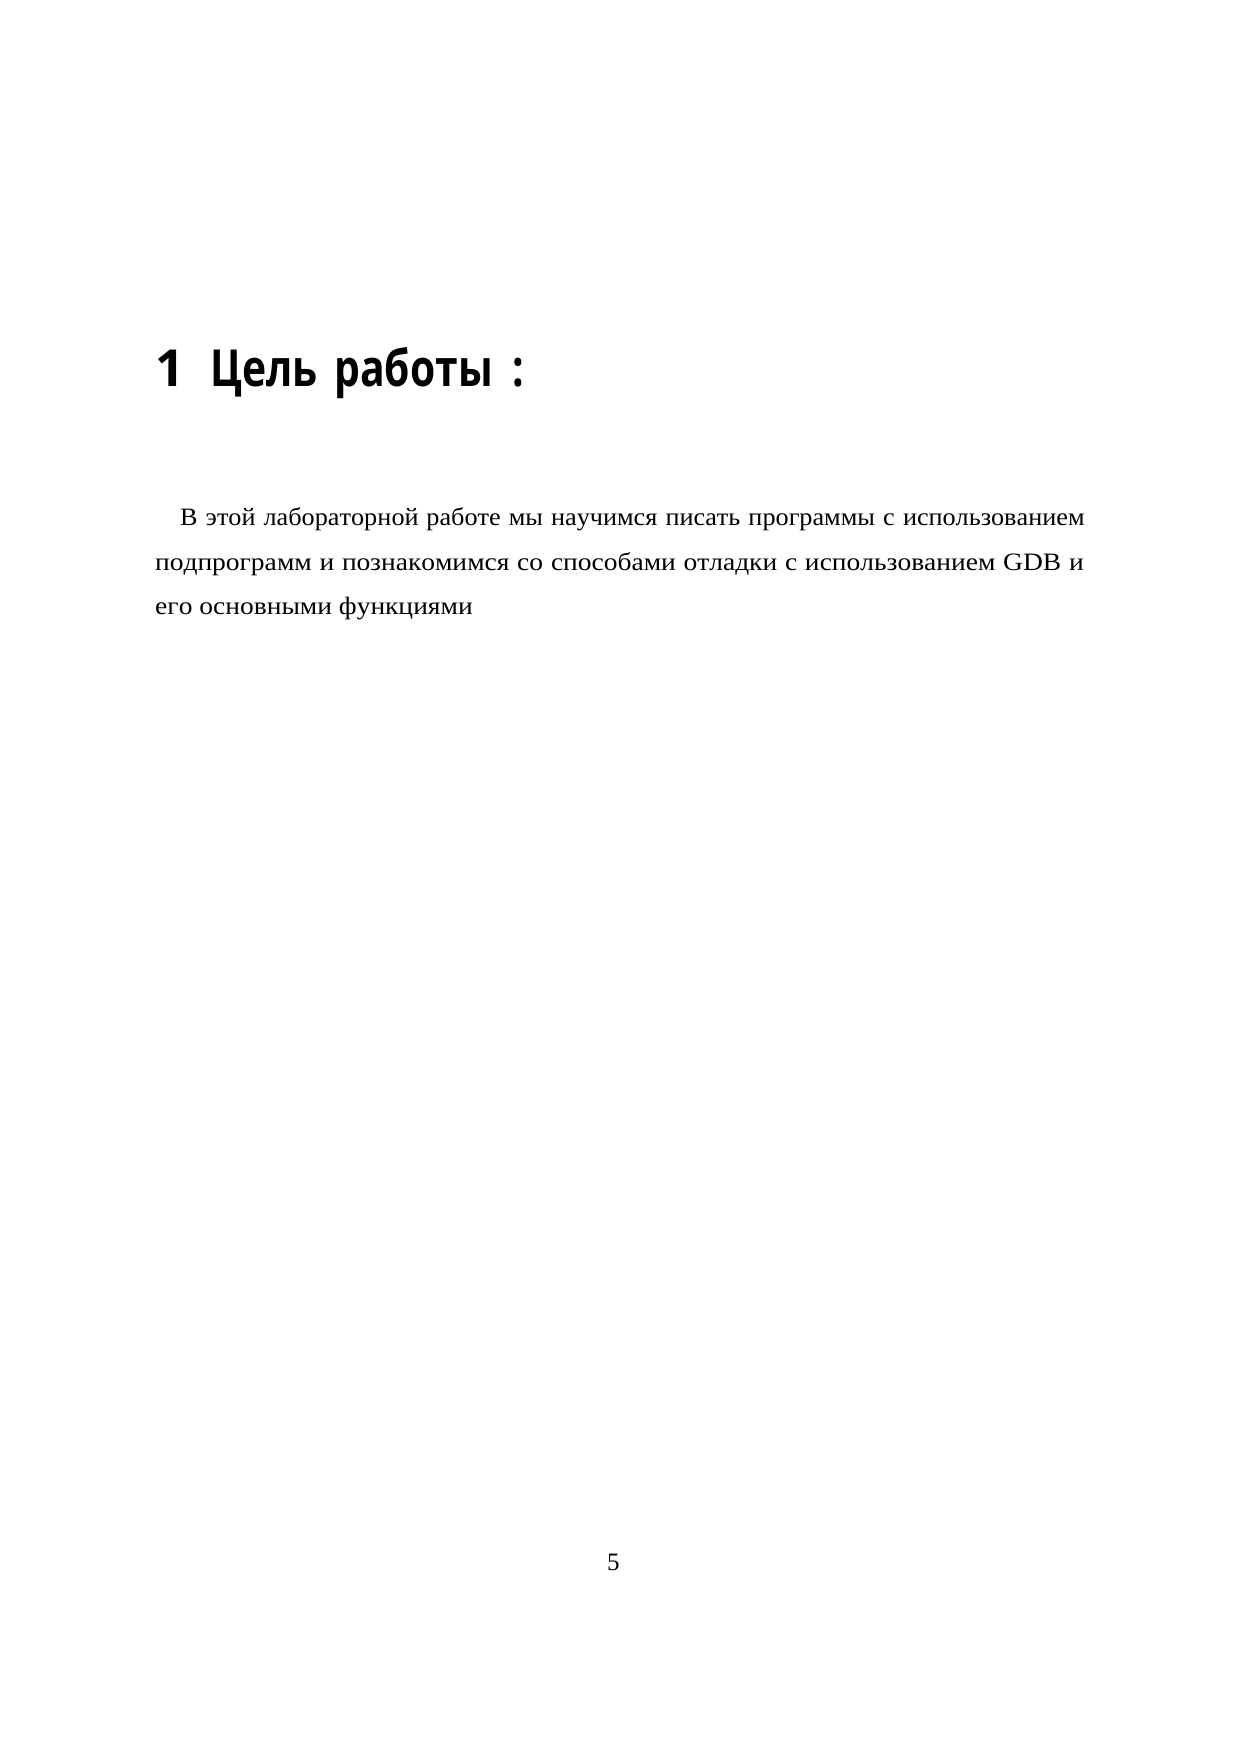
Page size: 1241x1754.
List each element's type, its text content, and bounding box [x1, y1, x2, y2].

subtitle Цель работы : [155, 332, 1103, 401]
text В этой лабораторной работе мы научимся писать программы с использованием подпрограмм и познакомимся со способами отладки с использованием GDB и его основными функциями [155, 502, 1085, 620]
